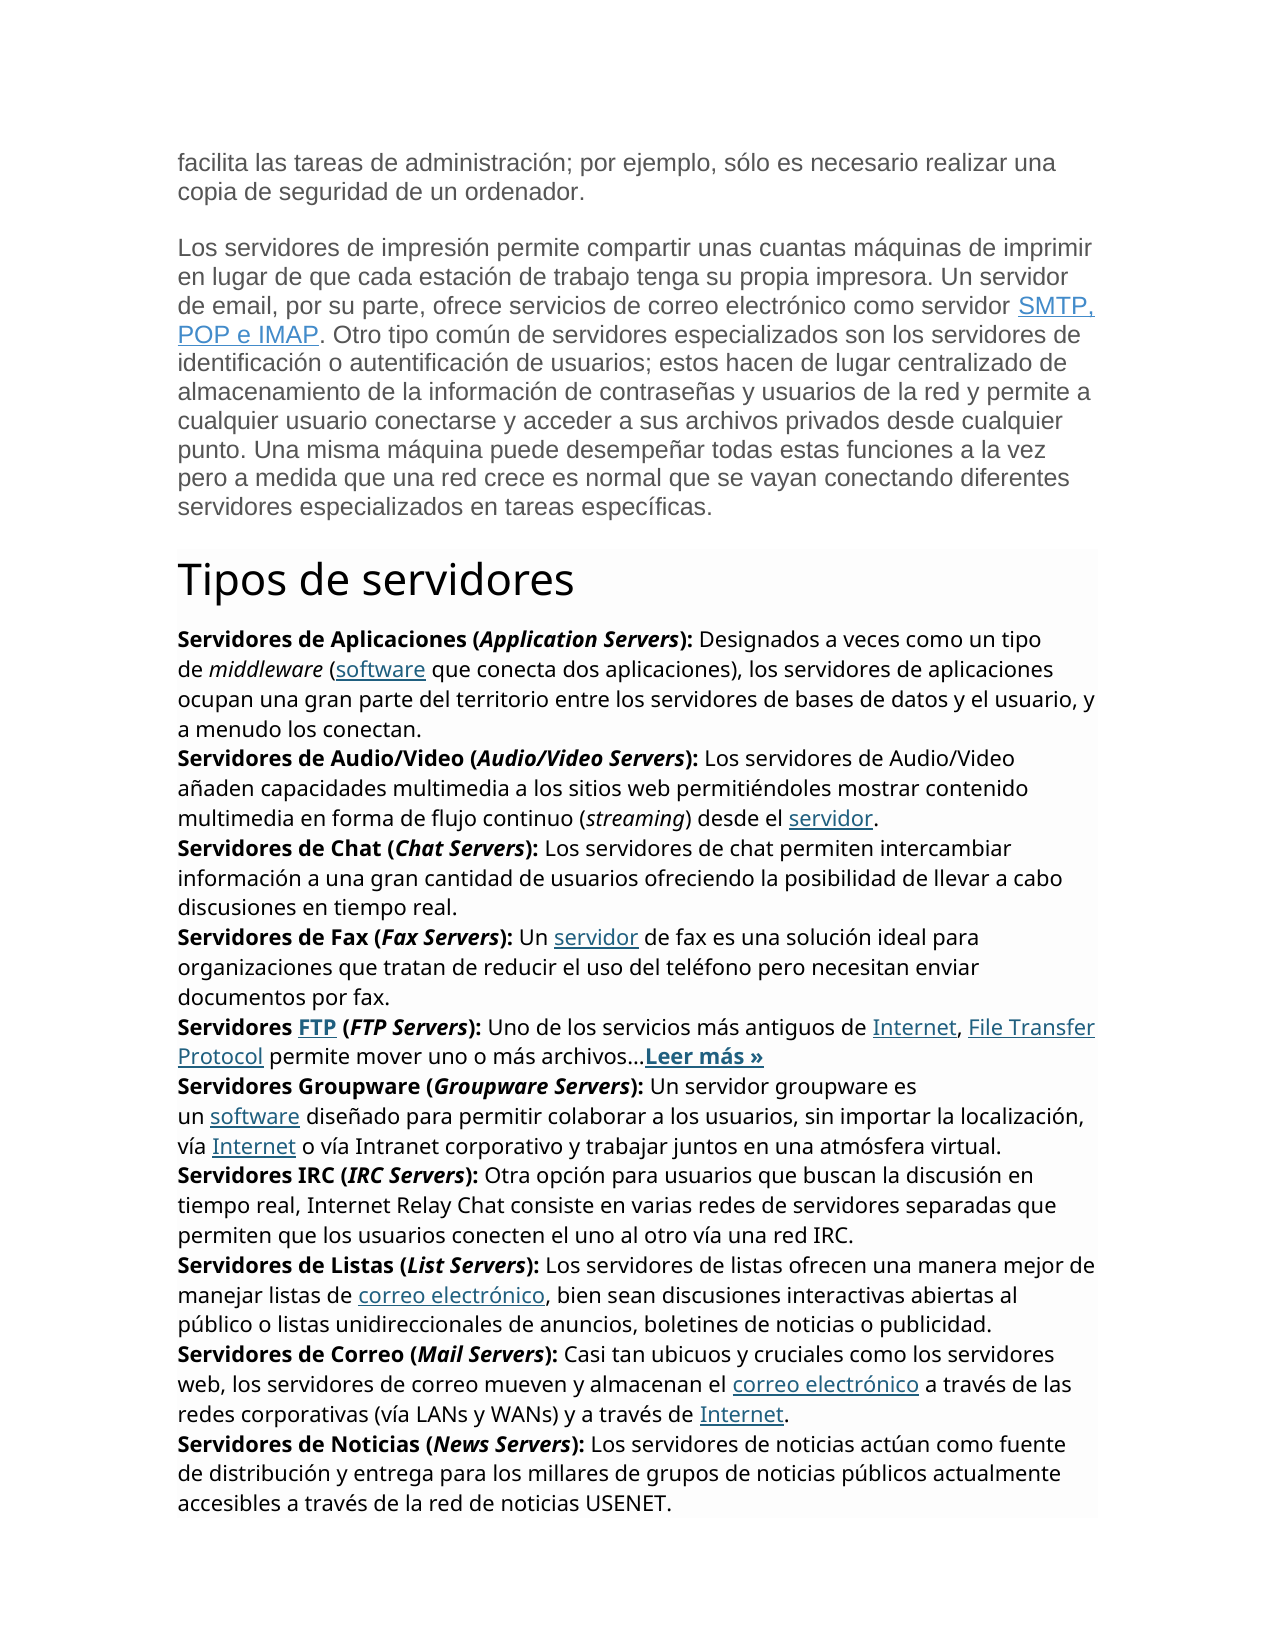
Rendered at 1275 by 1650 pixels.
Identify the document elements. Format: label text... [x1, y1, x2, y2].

text Servidores de Correo (Mail Servers): Casi tan ubicuos y cruciales como los servidores web, los servidores de correo mueven y almacenan el correo electrónico a través de las redes corporativas (vía LANs y WANs) y a través de Internet. [177, 1339, 1098, 1428]
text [177, 148, 1098, 205]
text Servidores FTP (FTP Servers): Uno de los servicios más antiguos de Internet, File Transfer Protocol permite mover uno o más archivos...Leer más » [177, 1011, 1098, 1071]
text Servidores Groupware (Groupware Servers): Un servidor groupware es un software diseñado para permitir colaborar a los usuarios, sin importar la localización, vía Internet o vía Intranet corporativo y trabajar juntos en una atmósfera virtual. [177, 1071, 1098, 1160]
subtitle Tipos de servidores [177, 549, 1098, 608]
text Servidores de Listas (List Servers): Los servidores de listas ofrecen una manera mejor de manejar listas de correo electrónico, bien sean discusiones interactivas abiertas al público o listas unidireccionales de anuncios, boletines de noticias o publicidad. [177, 1250, 1098, 1339]
text Servidores de Noticias (News Servers): Los servidores de noticias actúan como fuente de distribución y entrega para los millares de grupos de noticias públicos actualmente accesibles a través de la red de noticias USENET. [177, 1428, 1098, 1518]
text Los servidores de impresión permite compartir unas cuantas máquinas de imprimir en lugar de que cada estación de trabajo tenga su propia impresora. Un servidor de email, por su parte, ofrece servicios de correo electrónico como servidor SMTP, POP e IMAP. Otro tipo común de servidores especializados son los servidores de identificación o autentificación de usuarios; estos hacen de lugar centralizado de almacenamiento de la información de contraseñas y usuarios de la red y permite a cualquier usuario conectarse y acceder a sus archivos privados desde cualquier punto. Una misma máquina puede desempeñar todas estas funciones a la vez pero a medida que una red crece es normal que se vayan conectando diferentes servidores especializados en tareas específicas. [177, 233, 1098, 521]
text Servidores de Chat (Chat Servers): Los servidores de chat permiten intercambiar información a una gran cantidad de usuarios ofreciendo la posibilidad de llevar a cabo discusiones en tiempo real. [177, 833, 1098, 922]
text Servidores de Aplicaciones (Application Servers): Designados a veces como un tipo de middleware (software que conecta dos aplicaciones), los servidores de aplicaciones ocupan una gran parte del territorio entre los servidores de bases de datos y el usuario, y a menudo los conectan. [177, 624, 1098, 743]
text Servidores de Audio/Video (Audio/Video Servers): Los servidores de Audio/Video añaden capacidades multimedia a los sitios web permitiéndoles mostrar contenido multimedia en forma de flujo continuo (streaming) desde el servidor. [177, 743, 1098, 833]
text Servidores de Fax (Fax Servers): Un servidor de fax es una solución ideal para organizaciones que tratan de reducir el uso del teléfono pero necesitan enviar documentos por fax. [177, 922, 1098, 1011]
text Servidores IRC (IRC Servers): Otra opción para usuarios que buscan la discusión en tiempo real, Internet Relay Chat consiste en varias redes de servidores separadas que permiten que los usuarios conecten el uno al otro vía una red IRC. [177, 1160, 1098, 1250]
